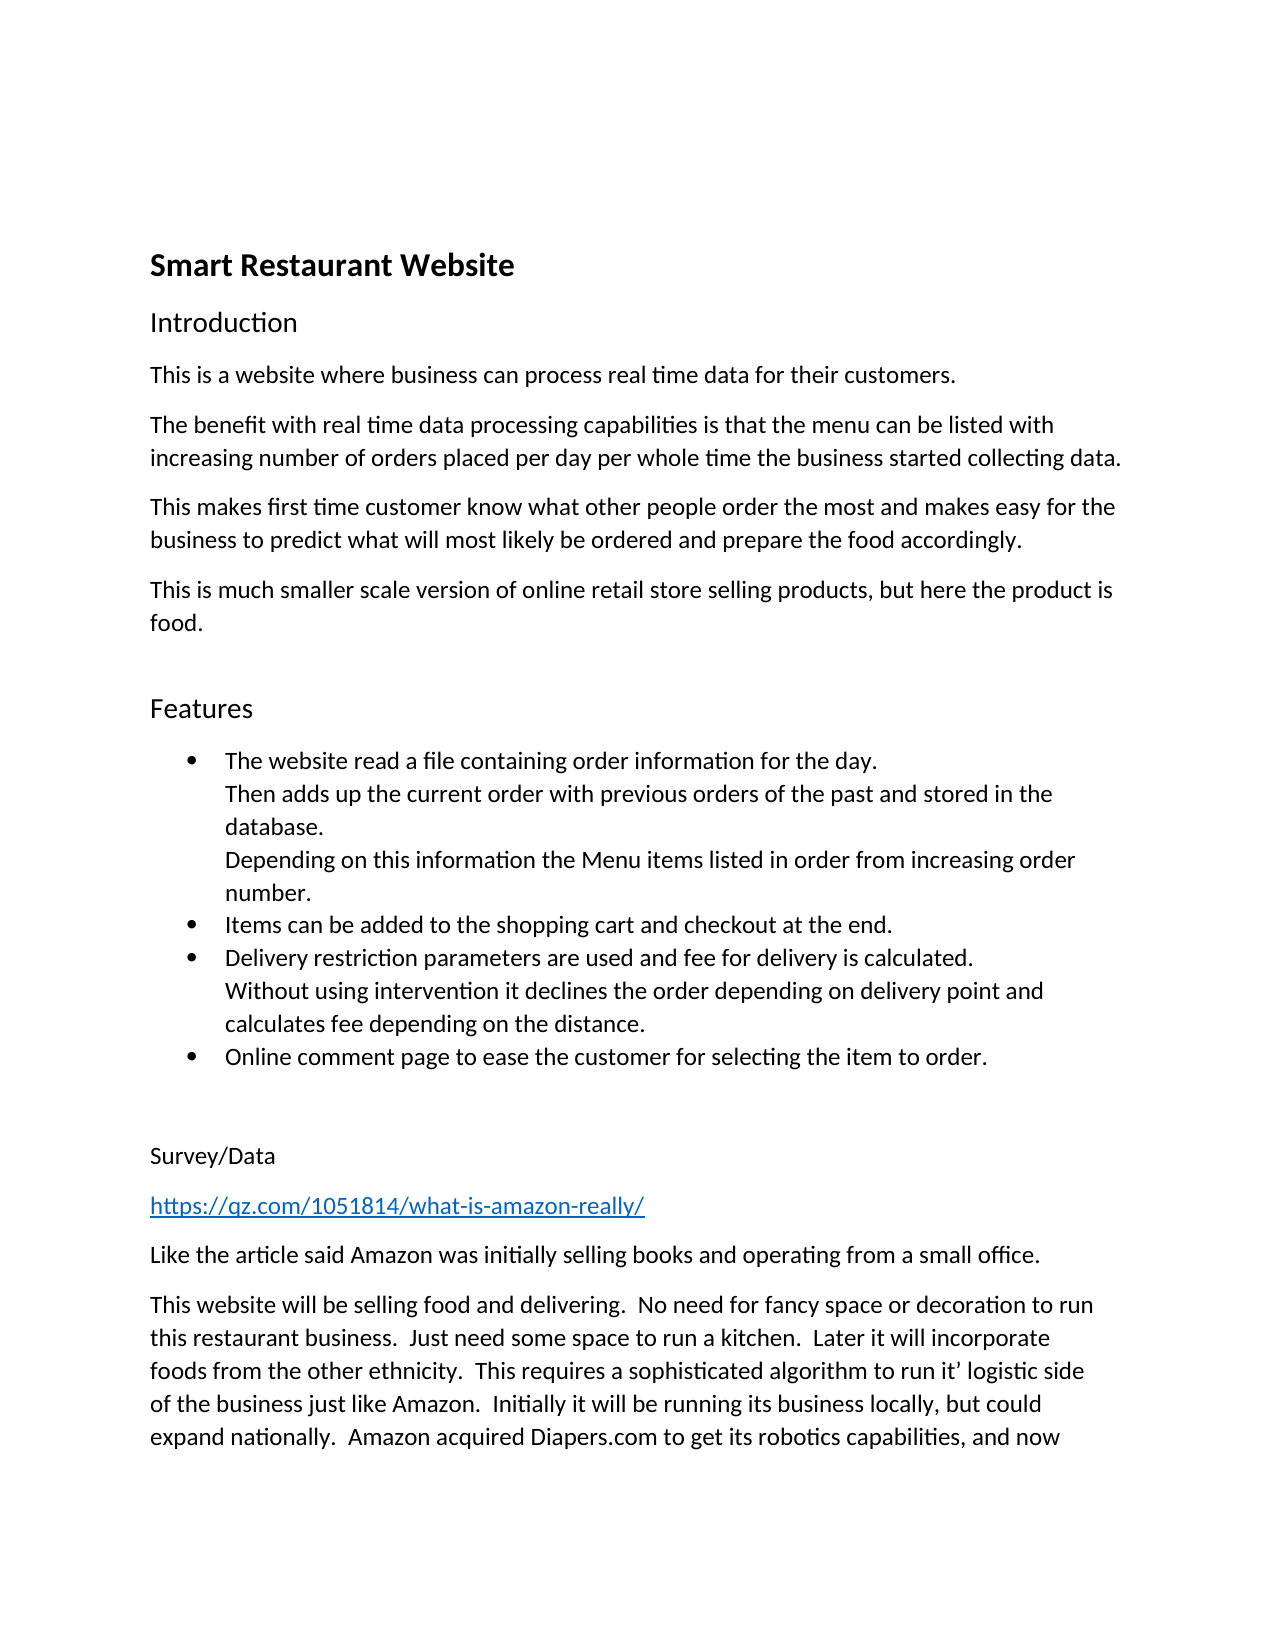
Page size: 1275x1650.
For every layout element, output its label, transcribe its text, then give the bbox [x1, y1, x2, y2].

text Features [150, 657, 1125, 726]
text Smart Restaurant Website [150, 244, 1125, 284]
text Introduction [150, 304, 1125, 340]
text The benefit with real time data processing capabilities is that the menu can be listed with increasing number of orders placed per day per whole time the business started collecting data. [150, 409, 1125, 472]
text This is much smaller scale version of online retail store selling products, but here the product is food. [150, 574, 1125, 637]
list Delivery restriction parameters are used and fee for delivery is calculated. Without using intervention it declines the order depending on delivery point and calculates fee depending on the distance. [187, 942, 1125, 1039]
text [150, 1289, 1125, 1451]
text This is a website where business can process real time data for their customers. [150, 359, 1125, 390]
text Survey/Data [150, 1140, 1125, 1171]
text Like the article said Amazon was initially selling books and operating from a small office. [150, 1239, 1125, 1270]
text This makes first time customer know what other people order the most and makes easy for the business to predict what will most likely be ordered and prepare the food accordingly. [150, 492, 1125, 555]
text https://qz.com/1051814/what-is-amazon-really/ [150, 1190, 1125, 1221]
list The website read a file containing order information for the day. Then adds up the current order with previous orders of the past and stored in the database. Depending on this information the Menu items listed in order from increasing order number. [187, 745, 1125, 907]
list Online comment page to ease the customer for selecting the item to order. [187, 1041, 1125, 1072]
list Items can be added to the shopping cart and checkout at the end. [187, 909, 1125, 940]
